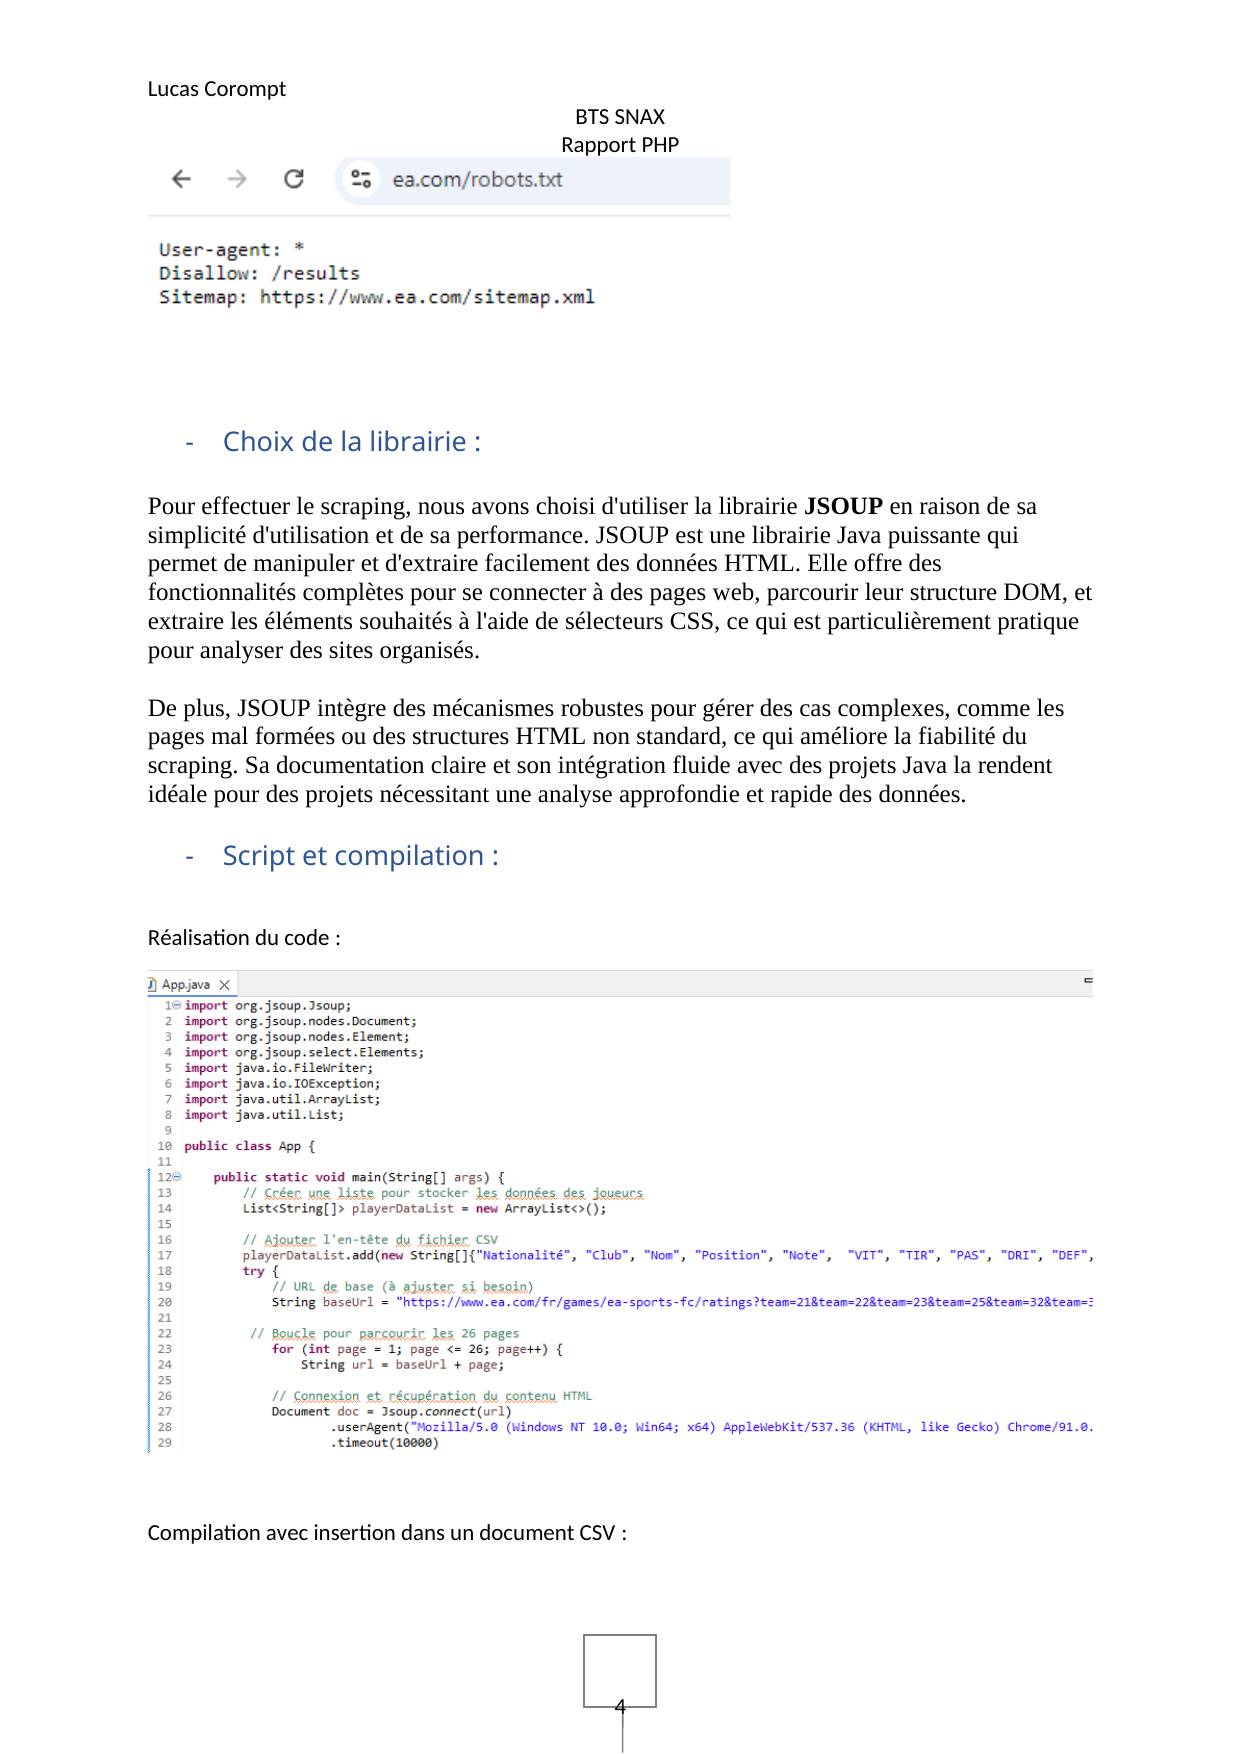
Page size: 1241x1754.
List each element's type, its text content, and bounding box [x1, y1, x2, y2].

subtitle Choix de la librairie : [185, 422, 1093, 459]
text De plus, JSOUP intègre des mécanismes robustes pour gérer des cas complexes, comme les pages mal formées ou des structures HTML non standard, ce qui améliore la fiabilité du scraping. Sa documentation claire et son intégration fluide avec des projets Java la rendent idéale pour des projets nécessitant une analyse approfondie et rapide des données. [148, 693, 1093, 808]
picture [147, 157, 731, 357]
picture [147, 970, 1093, 1453]
subtitle Script et compilation : [185, 837, 1093, 874]
text Réalisation du code : [148, 923, 1093, 951]
text Compilation avec insertion dans un document CSV : [148, 1518, 1093, 1546]
